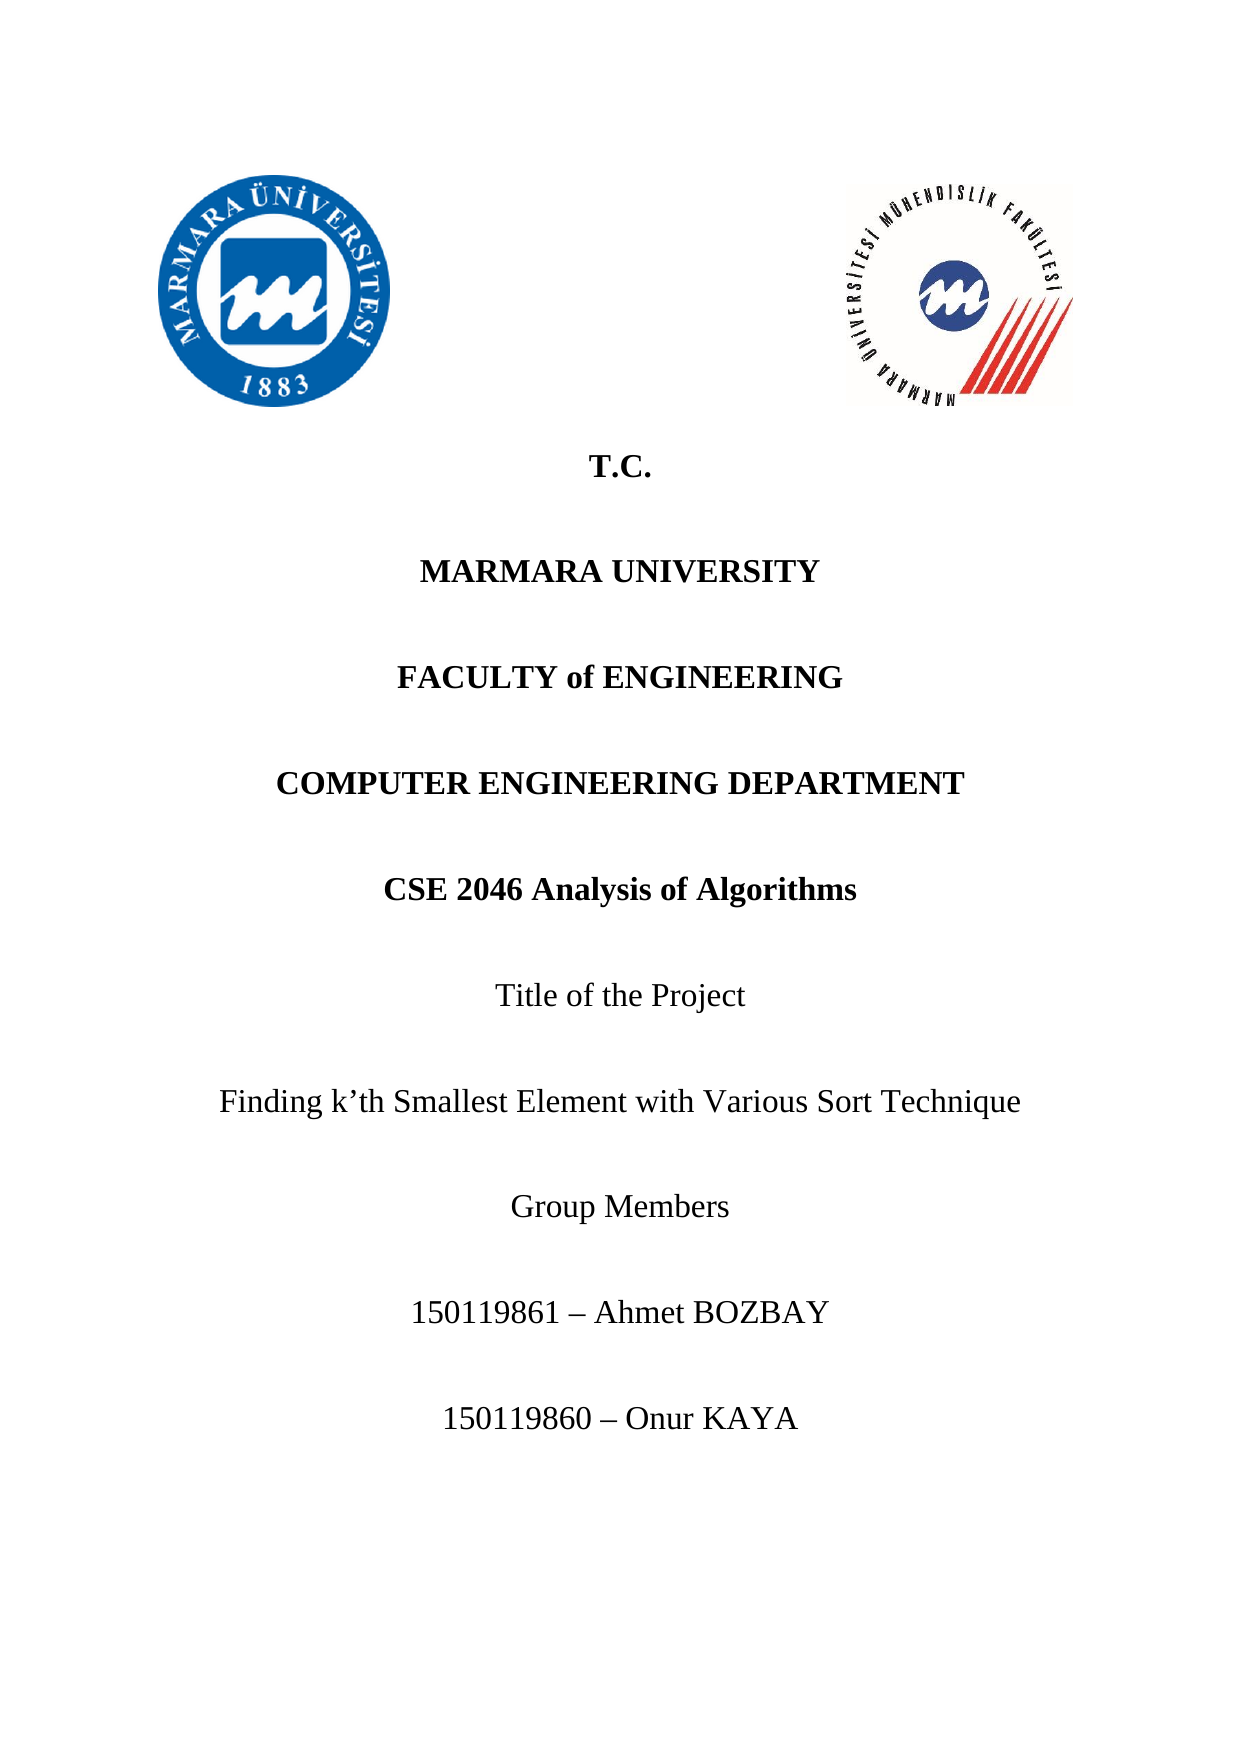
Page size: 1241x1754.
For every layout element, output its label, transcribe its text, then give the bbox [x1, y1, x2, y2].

text T.C. [148, 446, 1093, 484]
text Finding k’th Smallest Element with Various Sort Technique [148, 1081, 1093, 1119]
text Title of the Project [148, 975, 1093, 1013]
text COMPUTER ENGINEERING DEPARTMENT [148, 763, 1093, 802]
text 150119861 – Ahmet BOZBAY [148, 1293, 1093, 1331]
picture [154, 171, 393, 409]
text 150119860 – Onur KAYA [148, 1398, 1093, 1437]
text MARMARA UNIVERSITY [148, 552, 1093, 590]
text Group Members [148, 1187, 1093, 1225]
text FACULTY of ENGINEERING [148, 658, 1093, 696]
text CSE 2046 Analysis of Algorithms [148, 869, 1093, 908]
picture [846, 184, 1073, 406]
